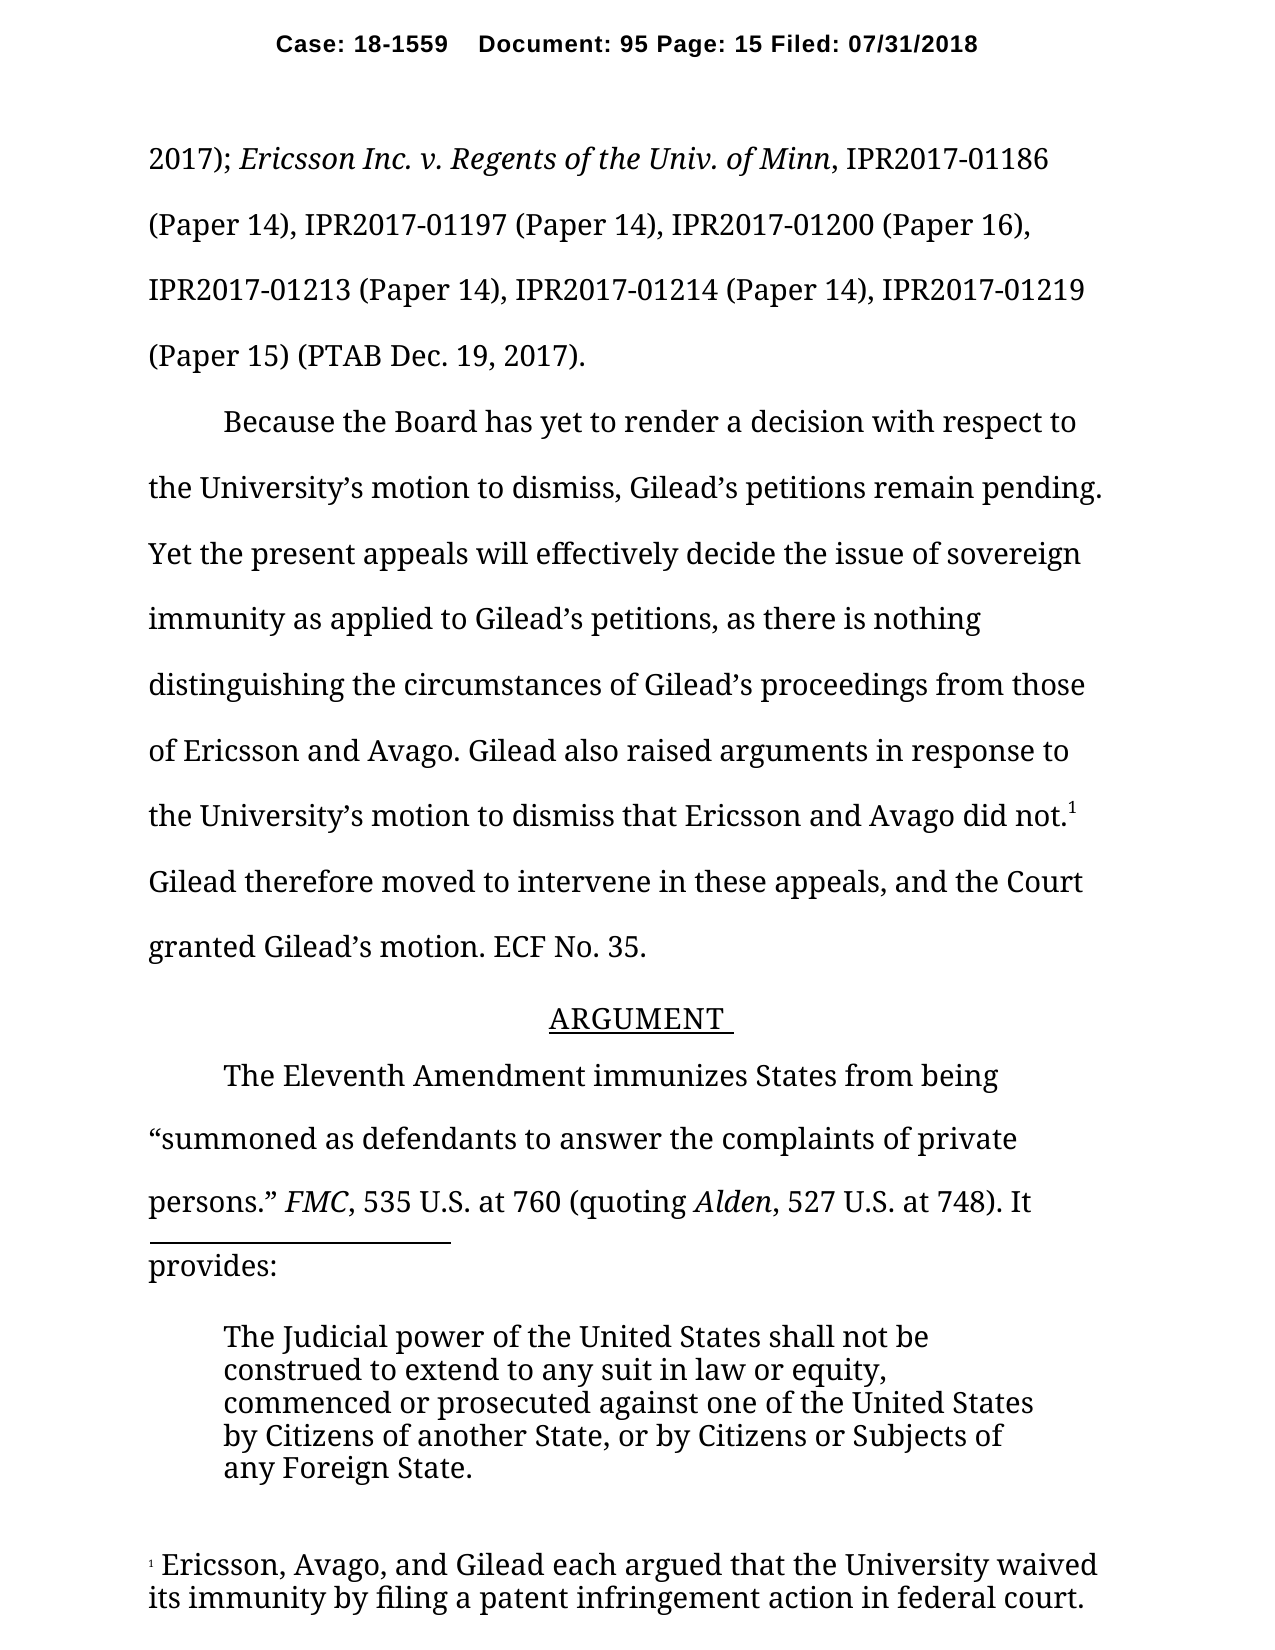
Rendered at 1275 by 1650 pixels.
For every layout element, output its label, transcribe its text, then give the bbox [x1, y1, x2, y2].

text ARGUMENT [148, 1003, 1126, 1036]
text The Eleventh Amendment immunizes States from being “summoned as defendants to answer the complaints of private persons.” FMC, 535 U.S. at 760 (quoting Alden, 527 U.S. at 748). It provides: [148, 1036, 1043, 1289]
text Because the Board has yet to render a decision with respect to the University’s motion to dismiss, Gilead’s petitions remain pending. Yet the present appeals will effectively decide the issue of sovereign immunity as applied to Gilead’s petitions, as there is nothing distinguishing the circumstances of Gilead’s proceedings from those of Ericsson and Avago. Gilead also raised arguments in response to the University’s motion to dismiss that Ericsson and Avago did not.1 Gilead therefore moved to intervene in these appeals, and the Court granted Gilead’s motion. ECF No. 35. [148, 380, 1111, 971]
text Case: 18-1559 Document: 95 Page: 15 Filed: 07/31/2018 [276, 30, 1126, 58]
text 2017); Ericsson Inc. v. Regents of the Univ. of Minn, IPR2017-01186 (Paper 14), IPR2017-01197 (Paper 14), IPR2017-01200 (Paper 16), IPR2017-01213 (Paper 14), IPR2017-01214 (Paper 14), IPR2017-01219 (Paper 15) (PTAB Dec. 19, 2017). [148, 117, 1111, 380]
text The Judicial power of the United States shall not be construed to extend to any suit in law or equity, commenced or prosecuted against one of the United States by Citizens of another State, or by Citizens or Subjects of any Foreign State. [223, 1321, 1043, 1485]
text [148, 1549, 1118, 1615]
